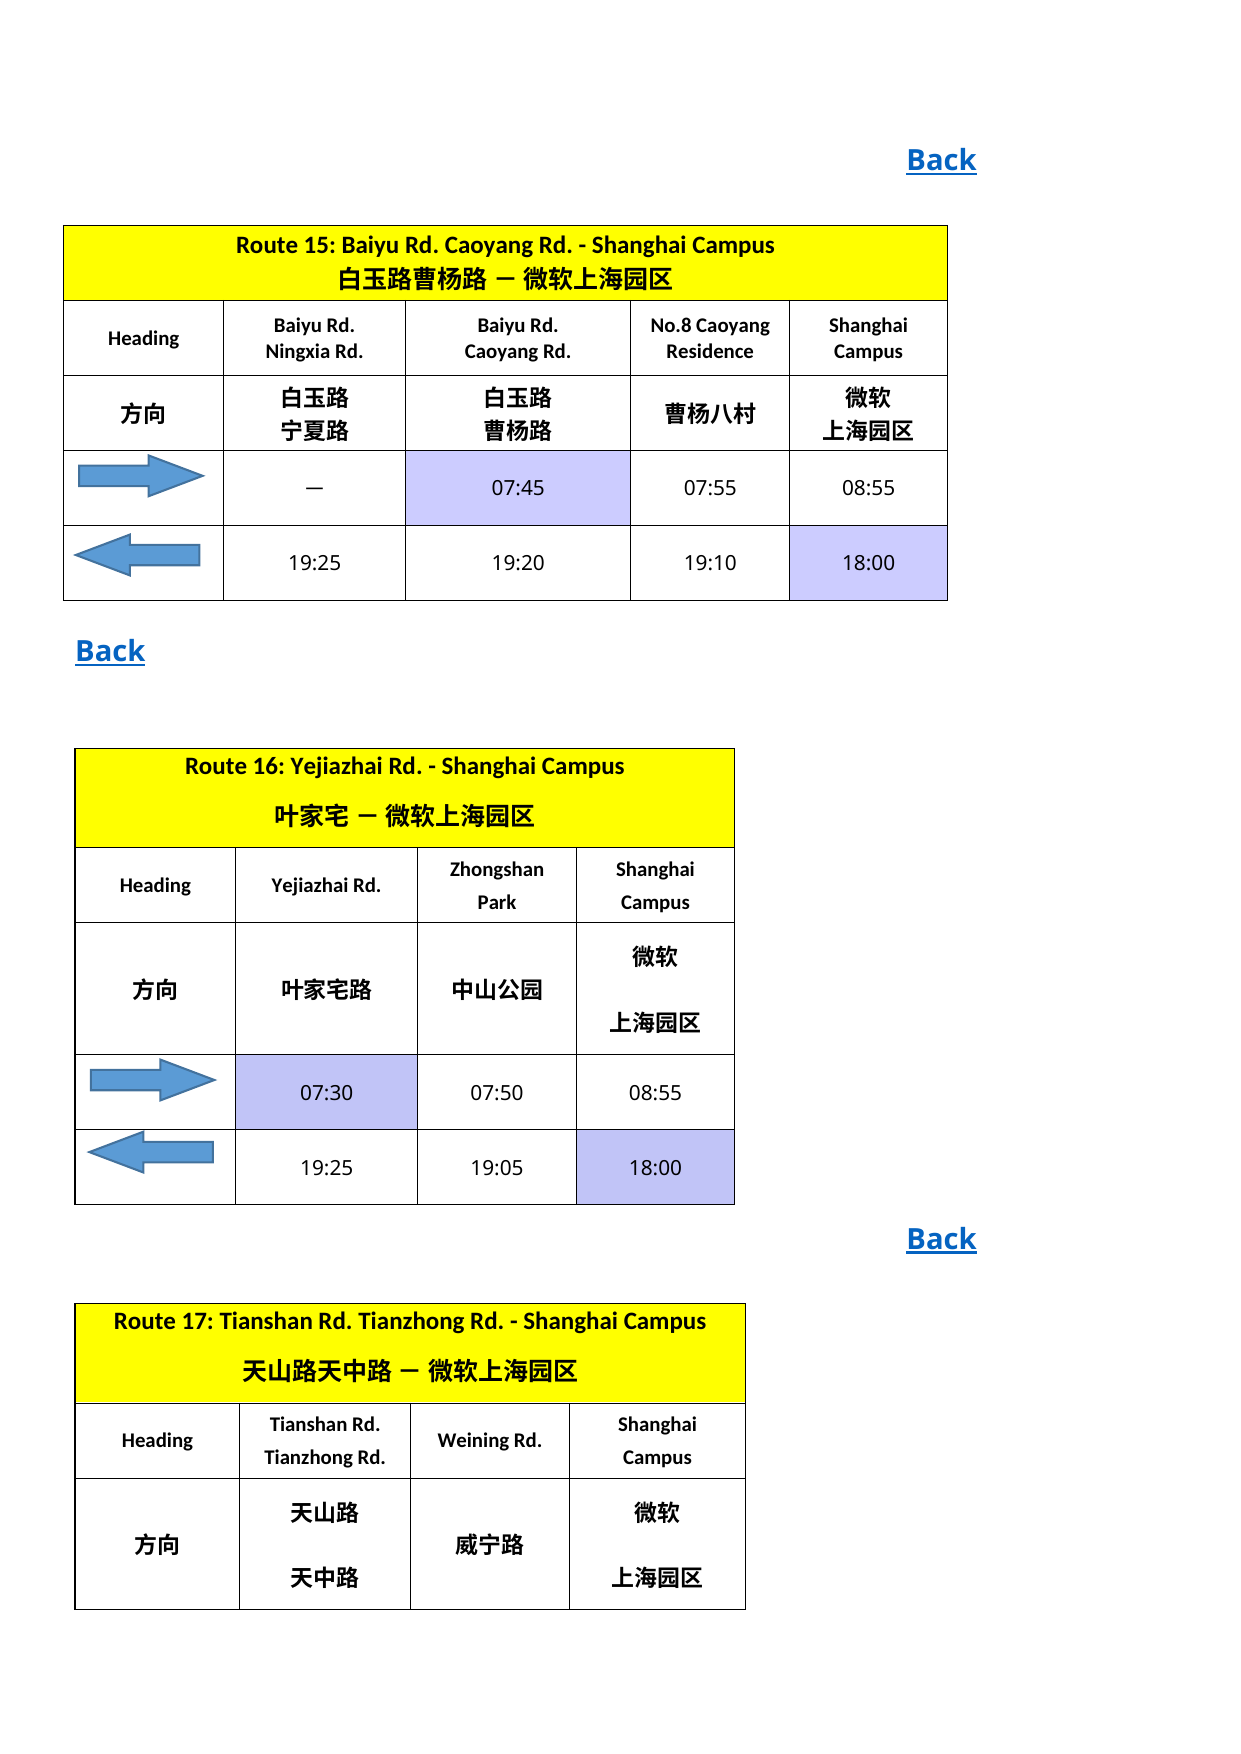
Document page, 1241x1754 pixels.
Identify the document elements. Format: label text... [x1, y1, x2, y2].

table_cell 19:25 [224, 526, 405, 600]
table_cell 微软 上海园区 [577, 923, 734, 1054]
table_cell 08:55 [790, 451, 947, 525]
text Back [862, 127, 1165, 192]
table_cell Baiyu Rd. Ningxia Rd. [224, 301, 405, 375]
table_cell 叶家宅路 [236, 923, 417, 1054]
table_cell 19:10 [631, 526, 789, 600]
text Back [862, 1205, 1165, 1271]
table_cell 19:20 [406, 526, 630, 600]
table_cell Yejiazhai Rd. [236, 848, 417, 922]
table_cell 中山公园 [418, 923, 576, 1054]
table_cell 白玉路 曹杨路 [406, 376, 630, 450]
table_cell 白玉路 宁夏路 [224, 376, 405, 450]
table_cell Zhongshan Park [418, 848, 576, 922]
table_cell No.8 Caoyang Residence [631, 301, 789, 375]
table_cell [76, 1055, 235, 1129]
table_header Route 17: Tianshan Rd. Tianzhong Rd. - Shanghai Campus 天山路天中路 － 微软上海园区 [76, 1304, 745, 1402]
table_cell Heading [76, 848, 235, 922]
table_cell 07:50 [418, 1055, 576, 1129]
table_cell 威宁路 [411, 1479, 569, 1609]
table_cell 07:45 [406, 451, 630, 525]
table_cell Weining Rd. [411, 1404, 569, 1477]
table_cell 微软 上海园区 [790, 376, 947, 450]
table_cell 方向 [64, 376, 223, 450]
table_cell [64, 526, 223, 600]
table_cell Heading [76, 1404, 239, 1477]
table_cell 天山路 天中路 [240, 1479, 410, 1609]
table_cell Heading [64, 301, 223, 375]
table_cell 19:25 [236, 1130, 417, 1204]
table_cell 微软 上海园区 [570, 1479, 745, 1609]
table_header Route 15: Baiyu Rd. Caoyang Rd. - Shanghai Campus 白玉路曹杨路 － 微软上海园区 [64, 226, 947, 300]
table_cell Baiyu Rd. Caoyang Rd. [406, 301, 630, 375]
table_cell Shanghai Campus [570, 1404, 745, 1477]
table_cell 曹杨八村 [631, 376, 789, 450]
table_header Route 16: Yejiazhai Rd. - Shanghai Campus 叶家宅 － 微软上海园区 [76, 749, 734, 847]
table_cell Tianshan Rd. Tianzhong Rd. [240, 1404, 410, 1477]
table_cell Shanghai Campus [577, 848, 734, 922]
table_cell Shanghai Campus [790, 301, 947, 375]
table_cell － [224, 451, 405, 525]
table_cell 08:55 [577, 1055, 734, 1129]
table_cell 19:05 [418, 1130, 576, 1204]
table_cell 07:55 [631, 451, 789, 525]
table_cell 18:00 [577, 1130, 734, 1204]
table_cell [64, 451, 223, 525]
table_cell [76, 1130, 235, 1204]
table_cell 07:30 [236, 1055, 417, 1129]
table_cell 方向 [76, 1479, 239, 1609]
table_cell 18:00 [790, 526, 947, 600]
table_cell 方向 [76, 923, 235, 1054]
text Back [75, 225, 1165, 683]
